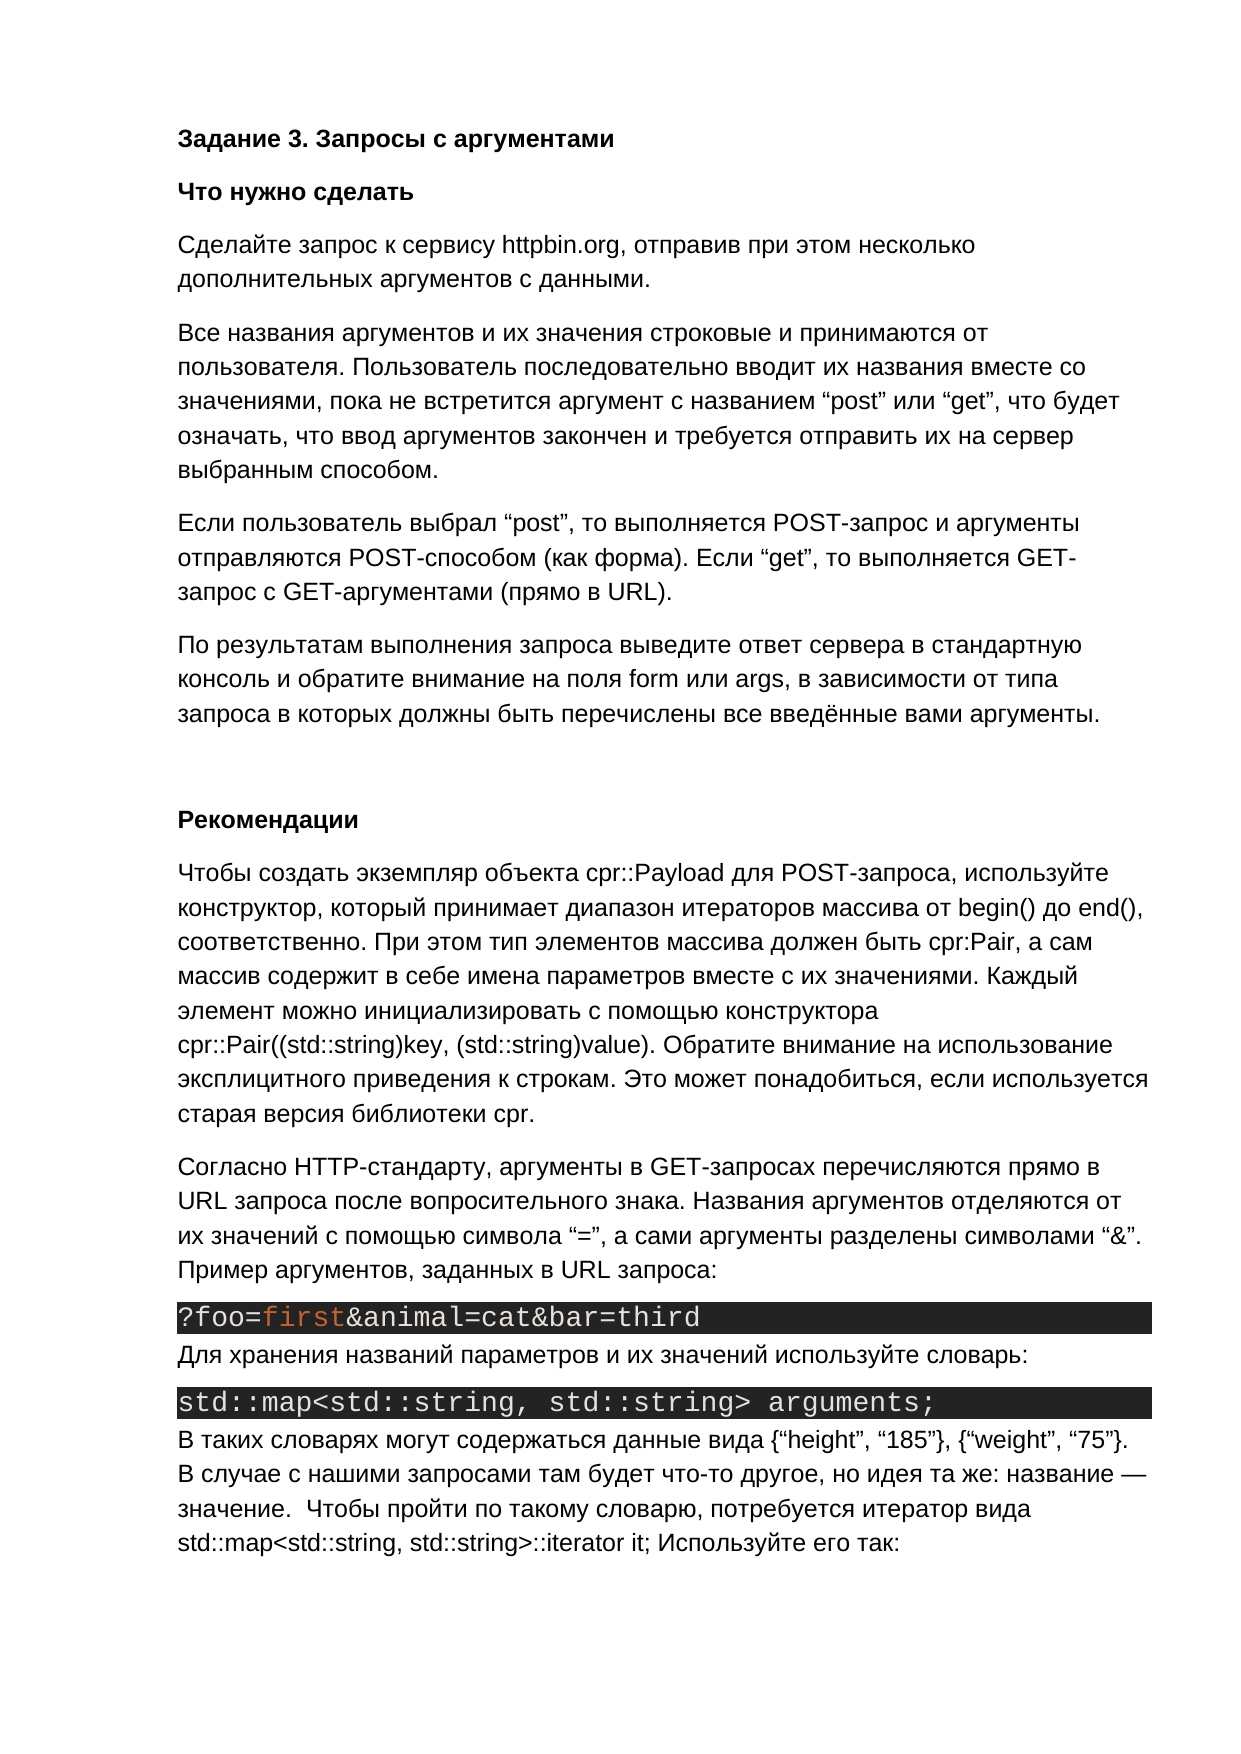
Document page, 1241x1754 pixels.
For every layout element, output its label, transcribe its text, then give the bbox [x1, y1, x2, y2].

text Если пользователь выбрал “post”, то выполняется POST-запрос и аргументы отправляются POST-способом (как форма). Если “get”, то выполняется GET-запрос с GET-аргументами (прямо в URL). [177, 502, 1152, 606]
text std::map<std::string, std::string> arguments; [177, 1387, 1152, 1419]
text Согласно HTTP-стандарту, аргументы в GET-запросах перечисляются прямо в URL запроса после вопросительного знака. Названия аргументов отделяются от их значений с помощью символа “=”, а сами аргументы разделены символами “&”. Пример аргументов, заданных в URL запроса: [177, 1146, 1152, 1284]
text Все названия аргументов и их значения строковые и принимаются от пользователя. Пользователь последовательно вводит их названия вместе со значениями, пока не встретится аргумент с названием “post” или “get”, что будет означать, что ввод аргументов закончен и требуется отправить их на сервер выбранным способом. [177, 312, 1152, 484]
text В таких словарях могут содержаться данные вида {“height”, “185”}, {“weight”, “75”}. В случае с нашими запросами там будет что-то другое, но идея та же: название — значение. Чтобы пройти по такому словарю, потребуется итератор вида std::map<std::string, std::string>::iterator it; Используйте его так: [177, 1419, 1152, 1557]
text По результатам выполнения запроса выведите ответ сервера в стандартную консоль и обратите внимание на поля form или args, в зависимости от типа запроса в которых должны быть перечислены все введённые вами аргументы. [177, 624, 1152, 727]
text Для хранения названий параметров и их значений используйте словарь: [177, 1334, 1152, 1369]
text ?foo=first&animal=cat&bar=third [177, 1302, 1152, 1334]
text Рекомендации [177, 799, 1152, 834]
text Чтобы создать экземпляр объекта cpr::Payload для POST-запроса, используйте конструктор, который принимает диапазон итераторов массива от begin() до end(), соответственно. При этом тип элементов массива должен быть cpr:Pair, а сам массив содержит в себе имена параметров вместе с их значениями. Каждый элемент можно инициализировать с помощью конструктора cpr::Pair((std::string)key, (std::string)value). Обратите внимание на использование эксплицитного приведения к строкам. Это может понадобиться, если используется старая версия библиотеки cpr. [177, 852, 1152, 1127]
text Что нужно сделать [177, 171, 1152, 206]
text Сделайте запрос к сервису httpbin.org, отправив при этом несколько дополнительных аргументов с данными. [177, 224, 1152, 293]
text Задание 3. Запросы с аргументами [177, 118, 1152, 152]
